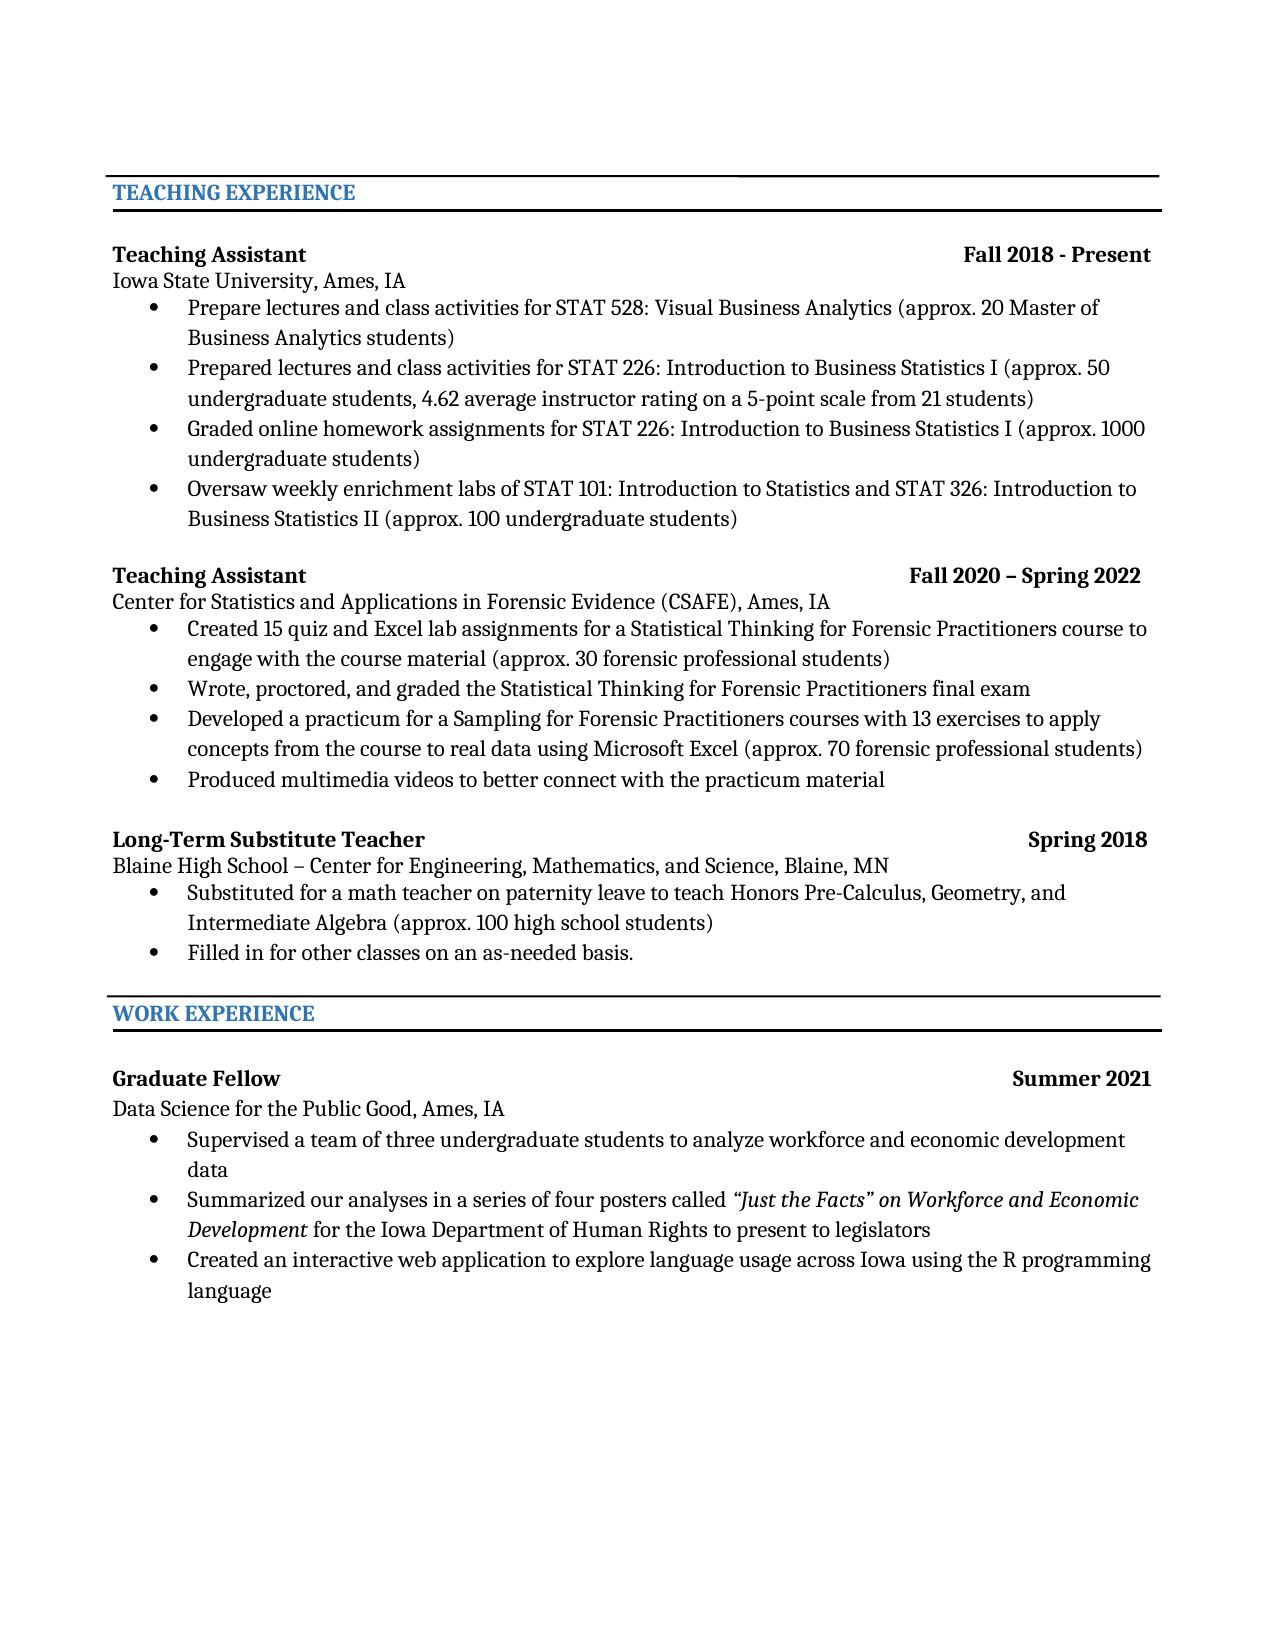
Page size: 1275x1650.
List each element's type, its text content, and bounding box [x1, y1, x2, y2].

list Supervised a team of three undergraduate students to analyze workforce and economic development data [150, 1126, 1162, 1183]
list Created 15 quiz and Excel lab assignments for a Statistical Thinking for Forensic Practitioners course to engage with the course material (approx. 30 forensic professional students) [150, 615, 1162, 672]
list Graded online homework assignments for STAT 226: Introduction to Business Statistics I (approx. 1000 undergraduate students) [150, 416, 1162, 472]
text Teaching Assistant Fall 2018 - Present [112, 242, 1162, 268]
list Prepared lectures and class activities for STAT 226: Introduction to Business Statistics I (approx. 50 undergraduate students, 4.62 average instructor rating on a 5-point scale from 21 students) [150, 355, 1162, 412]
list Substituted for a math teacher on paternity leave to teach Honors Pre-Calculus, Geometry, and Intermediate Algebra (approx. 100 high school students) [150, 879, 1162, 936]
text Long-Term Substitute Teacher Spring 2018 [112, 827, 1162, 853]
list Created an interactive web application to explore language usage across Iowa using the R programming language [150, 1247, 1162, 1304]
list Summarized our analyses in a series of four posters called “Just the Facts” on Workforce and Economic Development for the Iowa Department of Human Rights to present to legislators [150, 1187, 1162, 1243]
list Wrote, proctored, and graded the Statistical Thinking for Forensic Practitioners final exam [150, 676, 1162, 702]
list Developed a practicum for a Sampling for Forensic Practitioners courses with 13 exercises to apply concepts from the course to real data using Microsoft Excel (approx. 70 forensic professional students) [150, 706, 1162, 763]
list Filled in for other classes on an as-needed basis. [150, 940, 1162, 966]
list Prepare lectures and class activities for STAT 528: Visual Business Analytics (approx. 20 Master of Business Analytics students) [150, 295, 1162, 351]
list Oversaw weekly enrichment labs of STAT 101: Introduction to Statistics and STAT 326: Introduction to Business Statistics II (approx. 100 undergraduate students) [150, 476, 1162, 532]
text Center for Statistics and Applications in Forensic Evidence (CSAFE), Ames, IA [112, 589, 1162, 615]
text Iowa State University, Ames, IA [112, 268, 1162, 295]
text Teaching Assistant Fall 2020 – Spring 2022 [112, 563, 1162, 589]
text Graduate Fellow Summer 2021 [112, 1066, 1162, 1092]
text Data Science for the Public Good, Ames, IA [112, 1096, 1162, 1123]
text TEACHING EXPERIENCE [112, 180, 1162, 212]
text WORK EXPERIENCE [112, 1000, 1162, 1032]
list Produced multimedia videos to better connect with the practicum material [150, 766, 1162, 793]
text Blaine High School – Center for Engineering, Mathematics, and Science, Blaine, MN [112, 853, 1162, 879]
